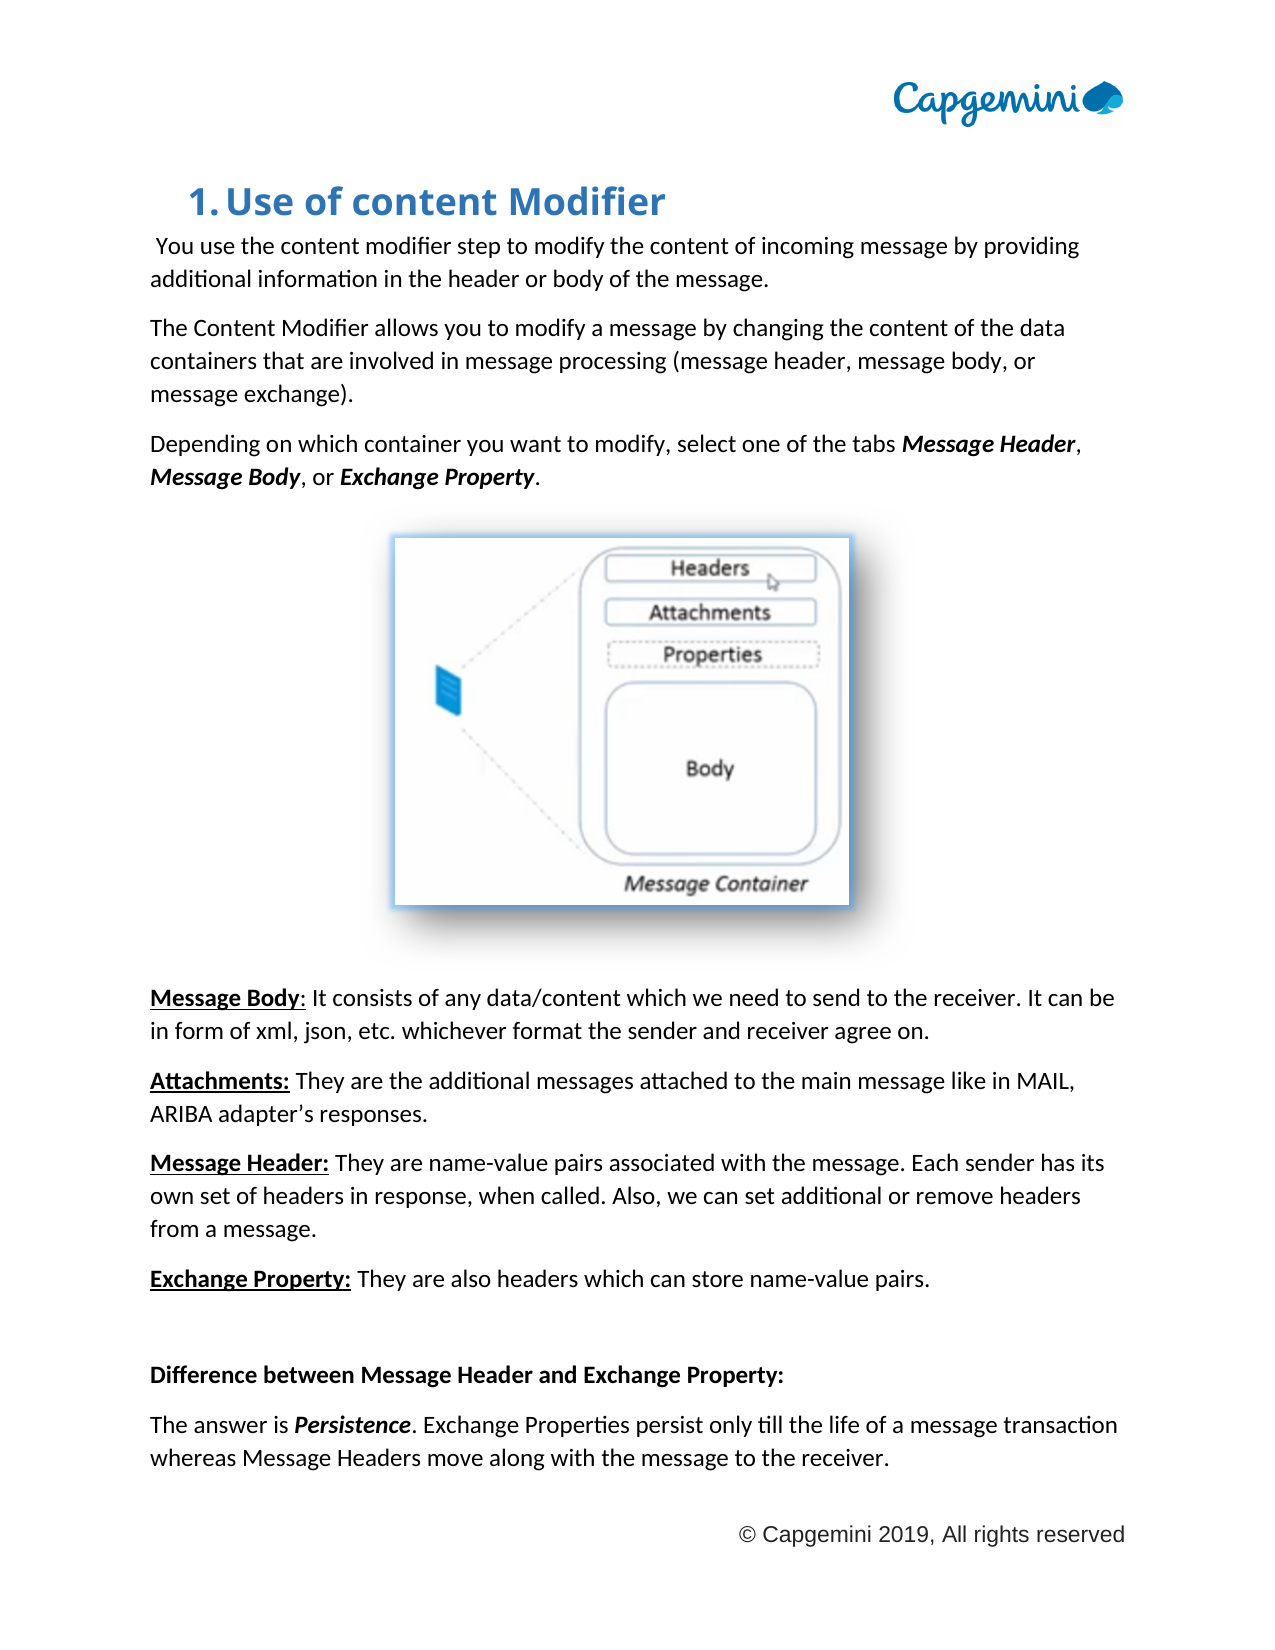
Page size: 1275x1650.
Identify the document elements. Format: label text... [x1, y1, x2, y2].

picture [889, 75, 1125, 129]
text The Content Modifier allows you to modify a message by changing the content of the data containers that are involved in message processing (message header, message body, or message exchange). [150, 313, 1125, 409]
text The answer is Persistence. Exchange Properties persist only till the life of a message transaction whereas Message Headers move along with the message to the receiver. [150, 1409, 1125, 1472]
text Attachments: They are the additional messages attached to the main message like in MAIL, ARIBA adapter’s responses. [150, 1065, 1125, 1128]
text Difference between Message Header and Exchange Property: [150, 1359, 1125, 1390]
text Message Header: They are name-value pairs associated with the message. Each sender has its own set of headers in response, when called. Also, we can set additional or remove headers from a message. [150, 1148, 1125, 1244]
text Exchange Property: They are also headers which can store name-value pairs. [150, 1263, 1125, 1293]
subtitle Use of content Modifier [187, 175, 1125, 226]
text You use the content modifier step to modify the content of incoming message by providing additional information in the header or body of the message. [150, 230, 1125, 293]
picture [395, 538, 849, 905]
text Message Body: It consists of any data/content which we need to send to the receiver. It can be in form of xml, json, etc. whichever format the sender and receiver agree on. [150, 983, 1125, 1046]
text Depending on which container you want to modify, select one of the tabs Message Header, Message Body, or Exchange Property. [150, 428, 1125, 491]
